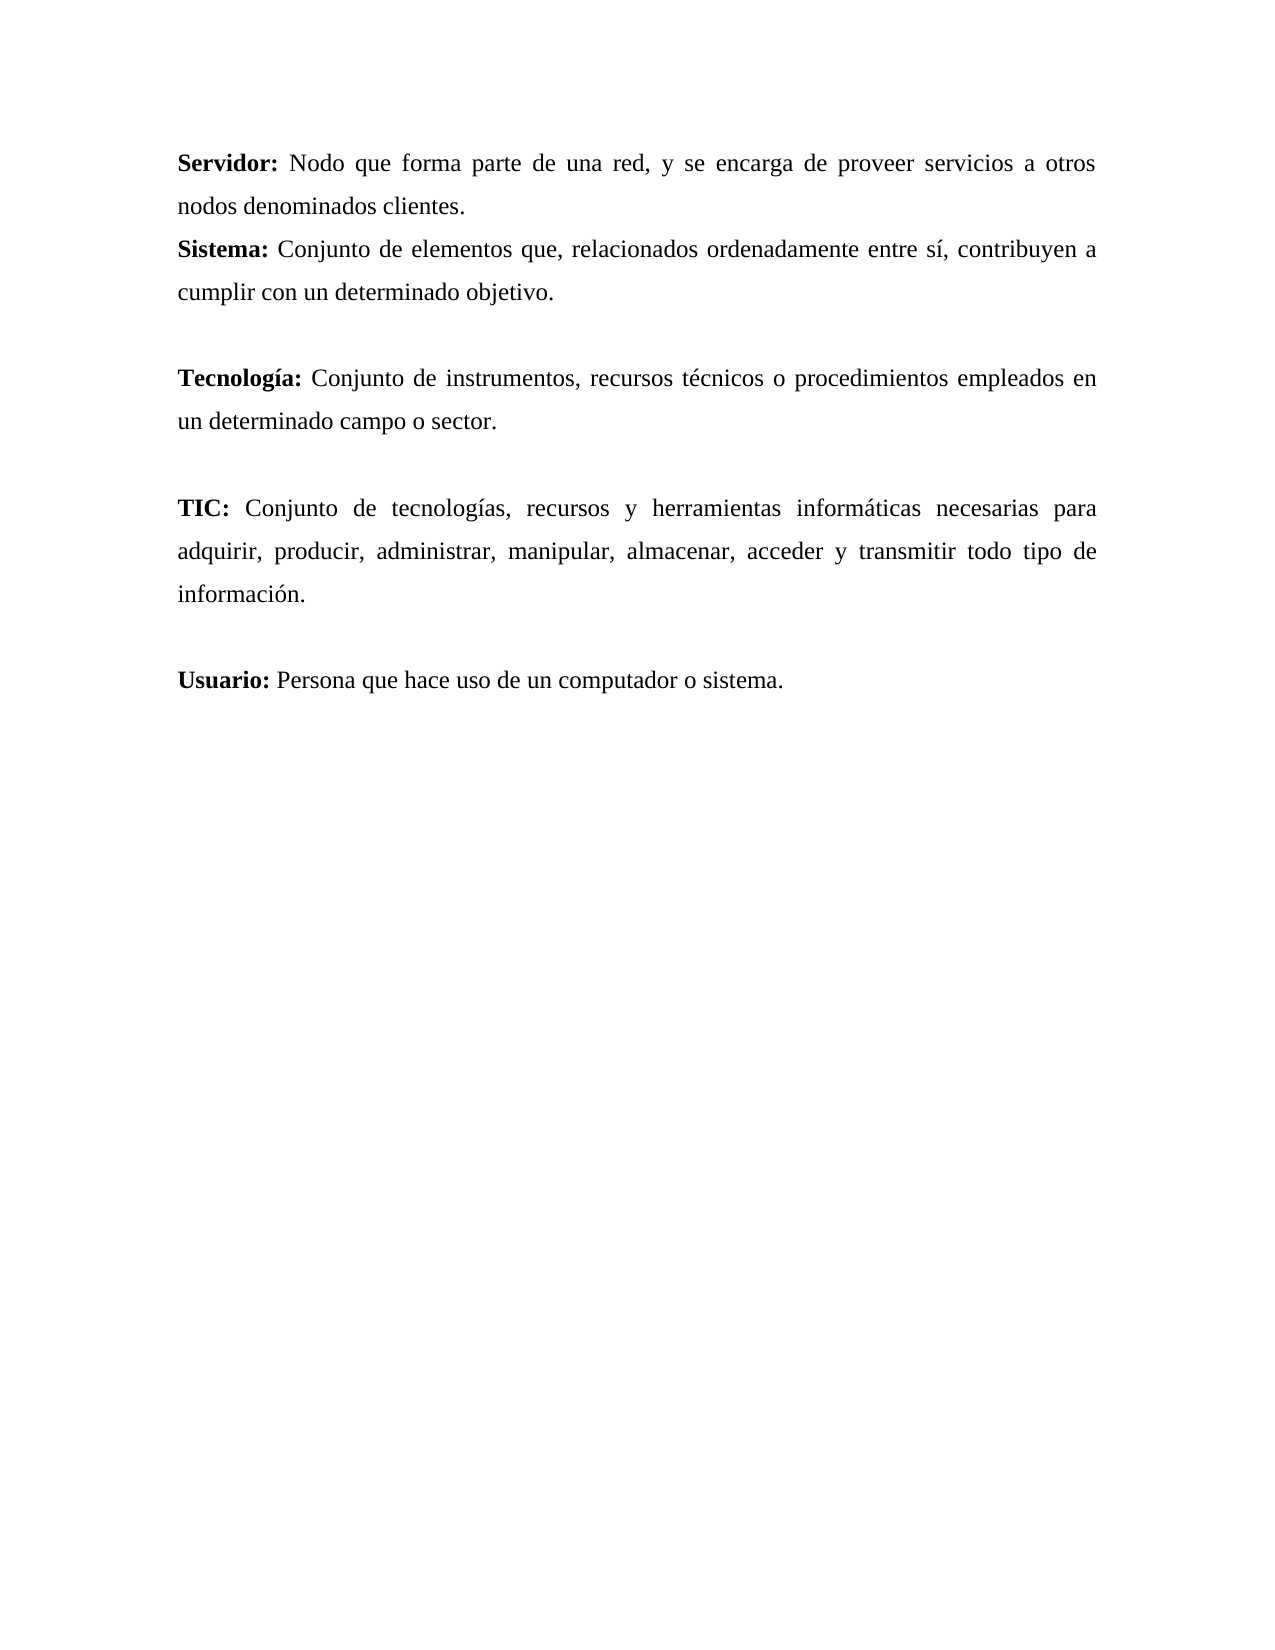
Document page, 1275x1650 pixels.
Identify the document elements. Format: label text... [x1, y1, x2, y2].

text TIC: Conjunto de tecnologías, recursos y herramientas informáticas necesarias para adquirir, producir, administrar, manipular, almacenar, acceder y transmitir todo tipo de información. [177, 493, 1098, 608]
text Usuario: Persona que hace uso de un computador o sistema. [177, 665, 1098, 694]
text Tecnología: Conjunto de instrumentos, recursos técnicos o procedimientos empleados en un determinado campo o sector. [177, 363, 1098, 435]
text Sistema: Conjunto de elementos que, relacionados ordenadamente entre sí, contribuyen a cumplir con un determinado objetivo. [177, 234, 1098, 306]
text Servidor: Nodo que forma parte de una red, y se encarga de proveer servicios a otros nodos denominados clientes. [177, 148, 1098, 219]
